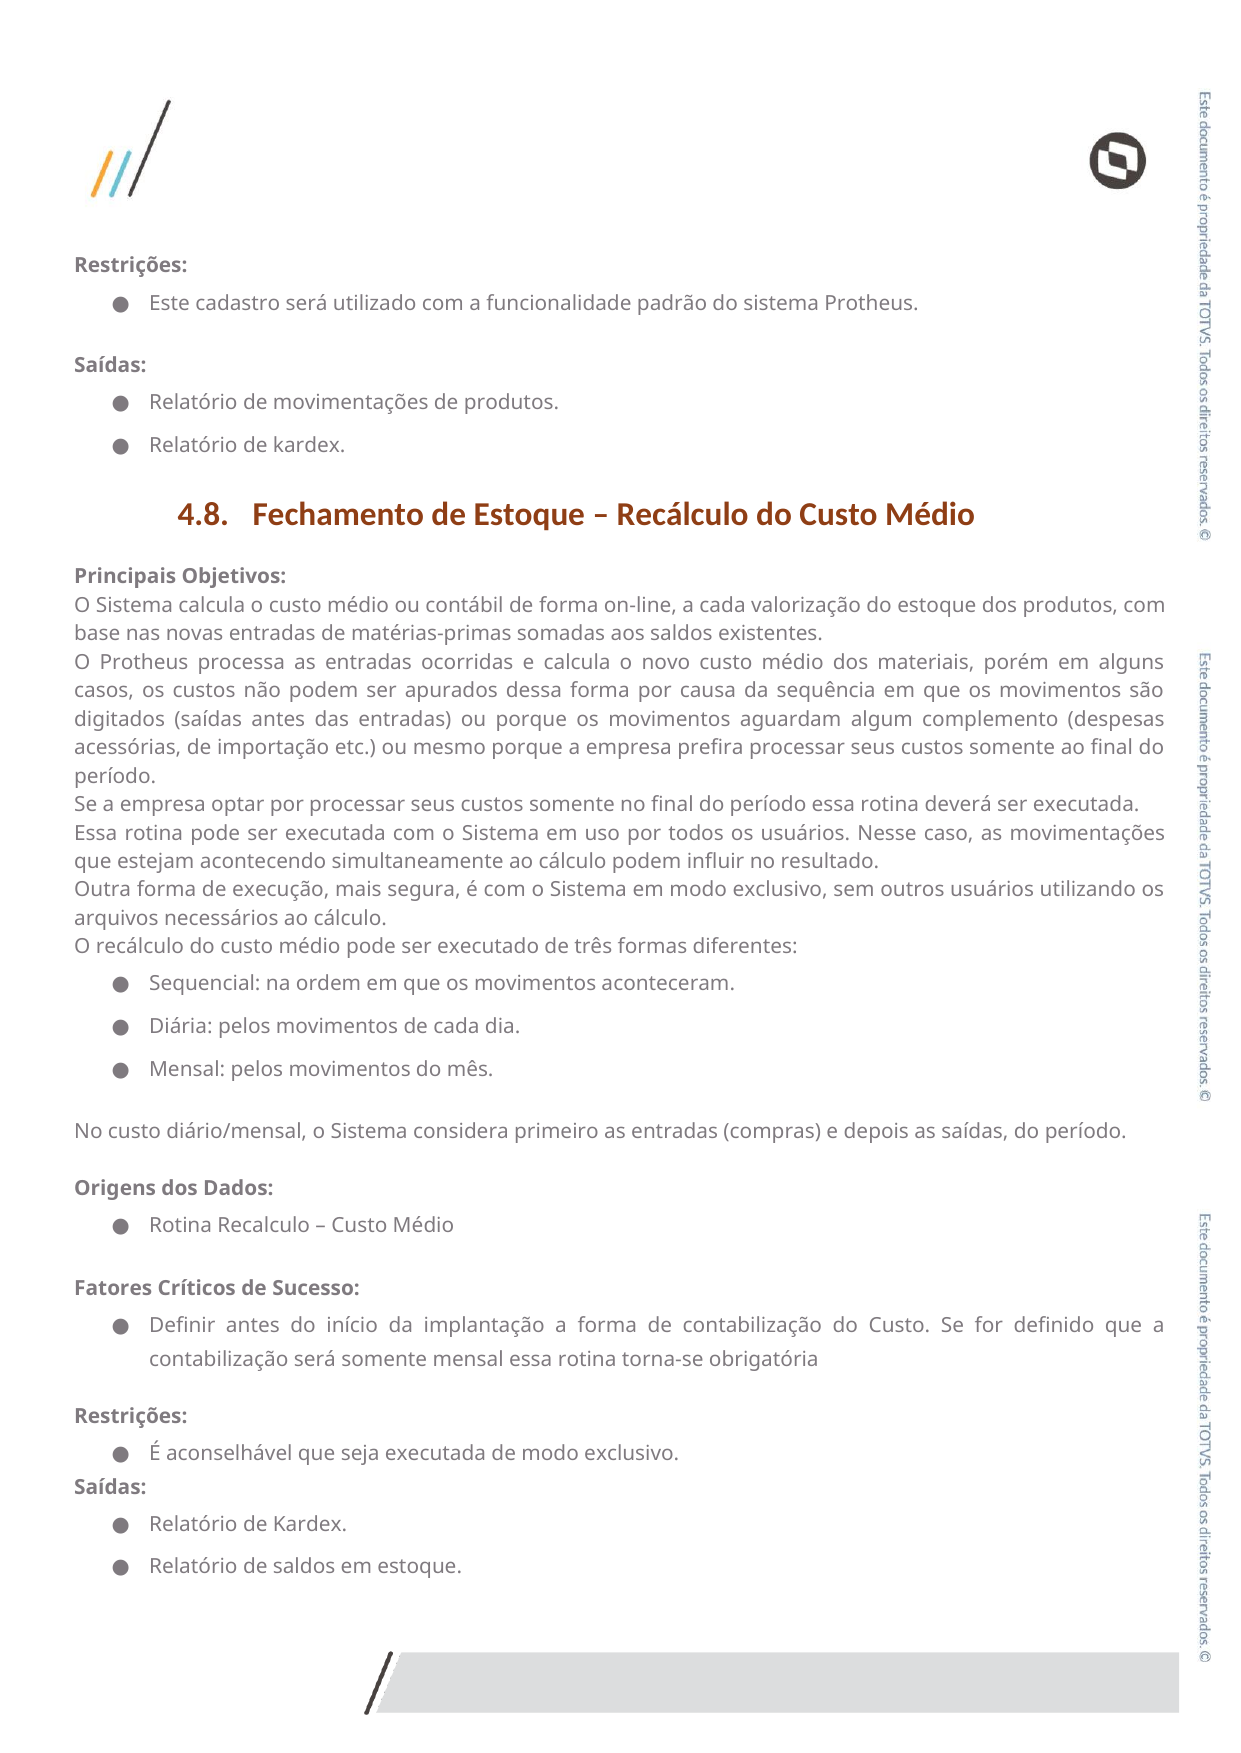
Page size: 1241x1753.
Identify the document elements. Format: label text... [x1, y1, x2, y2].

list É aconselhável que seja executada de modo exclusivo. [111, 1429, 1166, 1472]
text Principais Objetivos: [74, 562, 1157, 590]
list Diária: pelos movimentos de cada dia. [111, 1002, 1166, 1045]
list Sequencial: na ordem em que os movimentos aconteceram. [111, 960, 1166, 1002]
list Este cadastro será utilizado com a funcionalidade padrão do sistema Protheus. [111, 279, 1166, 322]
list Relatório de Kardex. [111, 1500, 1166, 1543]
text Outra forma de execução, mais segura, é com o Sistema em modo exclusivo, sem outros usuários utilizando os arquivos necessários ao cálculo. [74, 874, 1166, 931]
text O Protheus processa as entradas ocorridas e calcula o novo custo médio dos materiais, porém em alguns casos, os custos não podem ser apurados dessa forma por causa da sequência em que os movimentos são digitados (saídas antes das entradas) ou porque os movimentos aguardam algum complemento (despesas acessórias, de importação etc.) ou mesmo porque a empresa prefira processar seus custos somente ao final do período. [74, 647, 1166, 789]
subtitle Fechamento de Estoque – Recálculo do Custo Médio [177, 492, 1166, 533]
list Rotina Recalculo – Custo Médio [111, 1202, 1166, 1244]
list Definir antes do início da implantação a forma de contabilização do Custo. Se for definido que a contabilização será somente mensal essa rotina torna-se obrigatória [111, 1301, 1166, 1372]
text Fatores Críticos de Sucesso: [74, 1273, 1166, 1301]
text Se a empresa optar por processar seus custos somente no final do período essa rotina deverá ser executada. [74, 789, 1166, 818]
text O Sistema calcula o custo médio ou contábil de forma on-line, a cada valorização do estoque dos produtos, com base nas novas entradas de matérias-primas somadas aos saldos existentes. [74, 590, 1166, 647]
text Origens dos Dados: [74, 1173, 1157, 1202]
text Saídas: [74, 350, 1166, 379]
text Essa rotina pode ser executada com o Sistema em uso por todos os usuários. Nesse caso, as movimentações que estejam acontecendo simultaneamente ao cálculo podem influir no resultado. [74, 818, 1166, 874]
picture [73, 73, 1211, 1662]
list Relatório de saldos em estoque. [111, 1543, 1166, 1586]
list Relatório de movimentações de produtos. [111, 379, 1166, 421]
text O recálculo do custo médio pode ser executado de três formas diferentes: [74, 931, 1166, 960]
text Restrições: [74, 251, 1166, 279]
picture [56, 1649, 1180, 1715]
list Relatório de kardex. [111, 421, 1166, 464]
text Restrições: [74, 1401, 1166, 1429]
text Saídas: [74, 1472, 1166, 1500]
list Mensal: pelos movimentos do mês. [111, 1045, 1166, 1088]
text No custo diário/mensal, o Sistema considera primeiro as entradas (compras) e depois as saídas, do período. [74, 1116, 1166, 1145]
